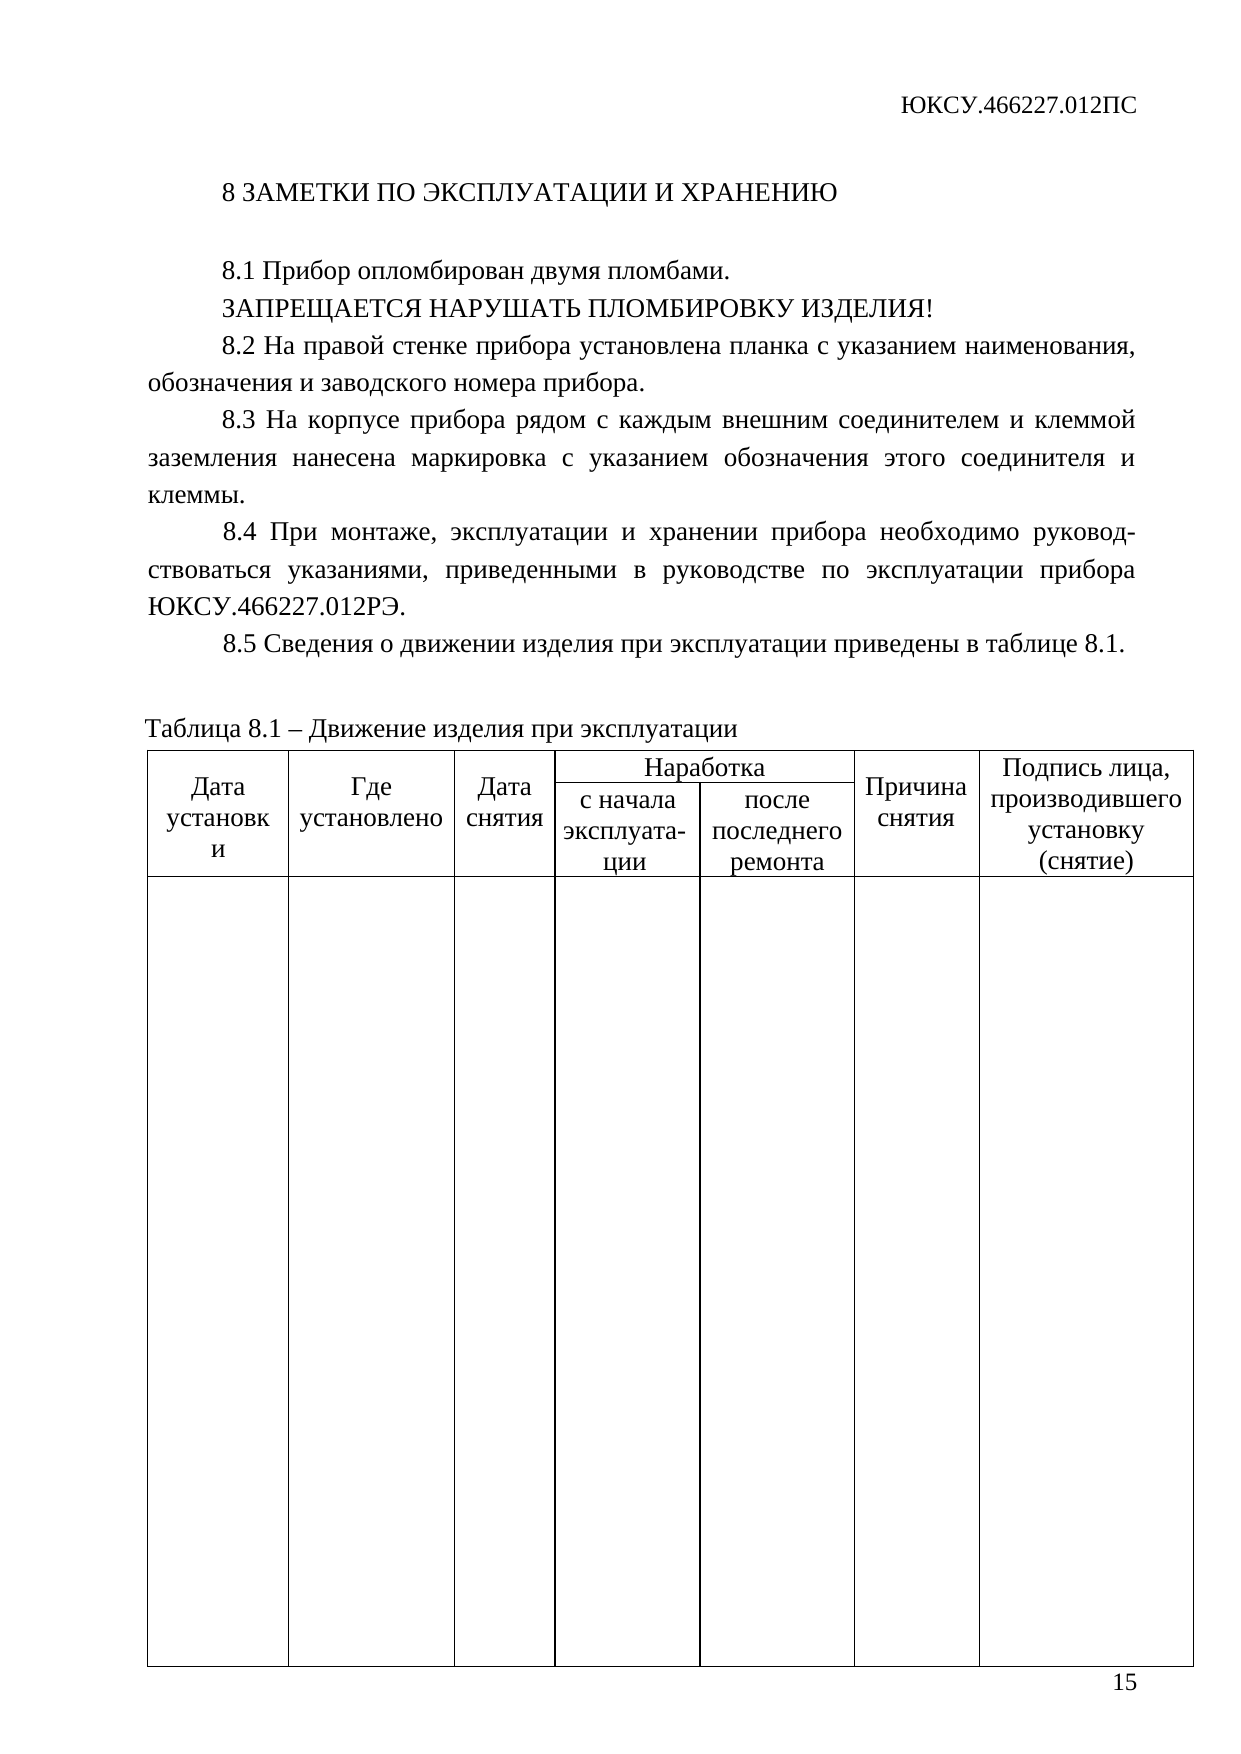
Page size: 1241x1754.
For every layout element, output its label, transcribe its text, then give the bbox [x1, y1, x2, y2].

table_cell [701, 877, 854, 1666]
text ЮКСУ.466227.012ПС [148, 90, 1137, 119]
table_cell [556, 877, 699, 1666]
text 8.2 На правой стенке прибора установлена планка с указанием наименования, обозначения и заводского номера прибора. [148, 329, 1137, 397]
text Таблица 8.1 – Движение изделия при эксплуатации [124, 712, 1137, 743]
text 8.1 Прибор опломбирован двумя пломбами. [222, 254, 1137, 286]
text 8.4 При монтаже, эксплуатации и хранении прибора необходимо руковод-ствоваться указаниями, приведенными в руководстве по эксплуатации прибора ЮКСУ.466227.012РЭ. [148, 515, 1137, 621]
text 8.5 Сведения о движении изделия при эксплуатации приведены в таблице 8.1. [148, 627, 1137, 658]
text ЗАПРЕЩАЕТСЯ НАРУШАТЬ ПЛОМБИРОВКУ ИЗДЕЛИЯ! [222, 292, 1137, 323]
table_cell с начала эксплуата-ции [556, 783, 699, 876]
table_header Причина снятия [855, 751, 979, 876]
text 15 [148, 1667, 1137, 1696]
text 8 Заметки по эксплуатации и хранению [148, 177, 1137, 208]
text 8.3 На корпусе прибора рядом с каждым внешним соединителем и клеммой заземления нанесена маркировка с указанием обозначения этого соединителя и клеммы. [148, 403, 1137, 509]
table_cell [148, 877, 288, 1666]
table_header Подпись лица, производившего установку (снятие) [980, 751, 1193, 876]
table_cell [455, 877, 554, 1666]
table_header Дата снятия [455, 751, 554, 876]
table_header Где установлено [289, 751, 454, 876]
table_cell после последнего ремонта [701, 783, 854, 876]
table_header Дата установки [148, 751, 288, 876]
table_cell [980, 877, 1193, 1666]
table_cell [855, 877, 979, 1666]
table_cell [289, 877, 454, 1666]
table_header Наработка [556, 751, 854, 782]
